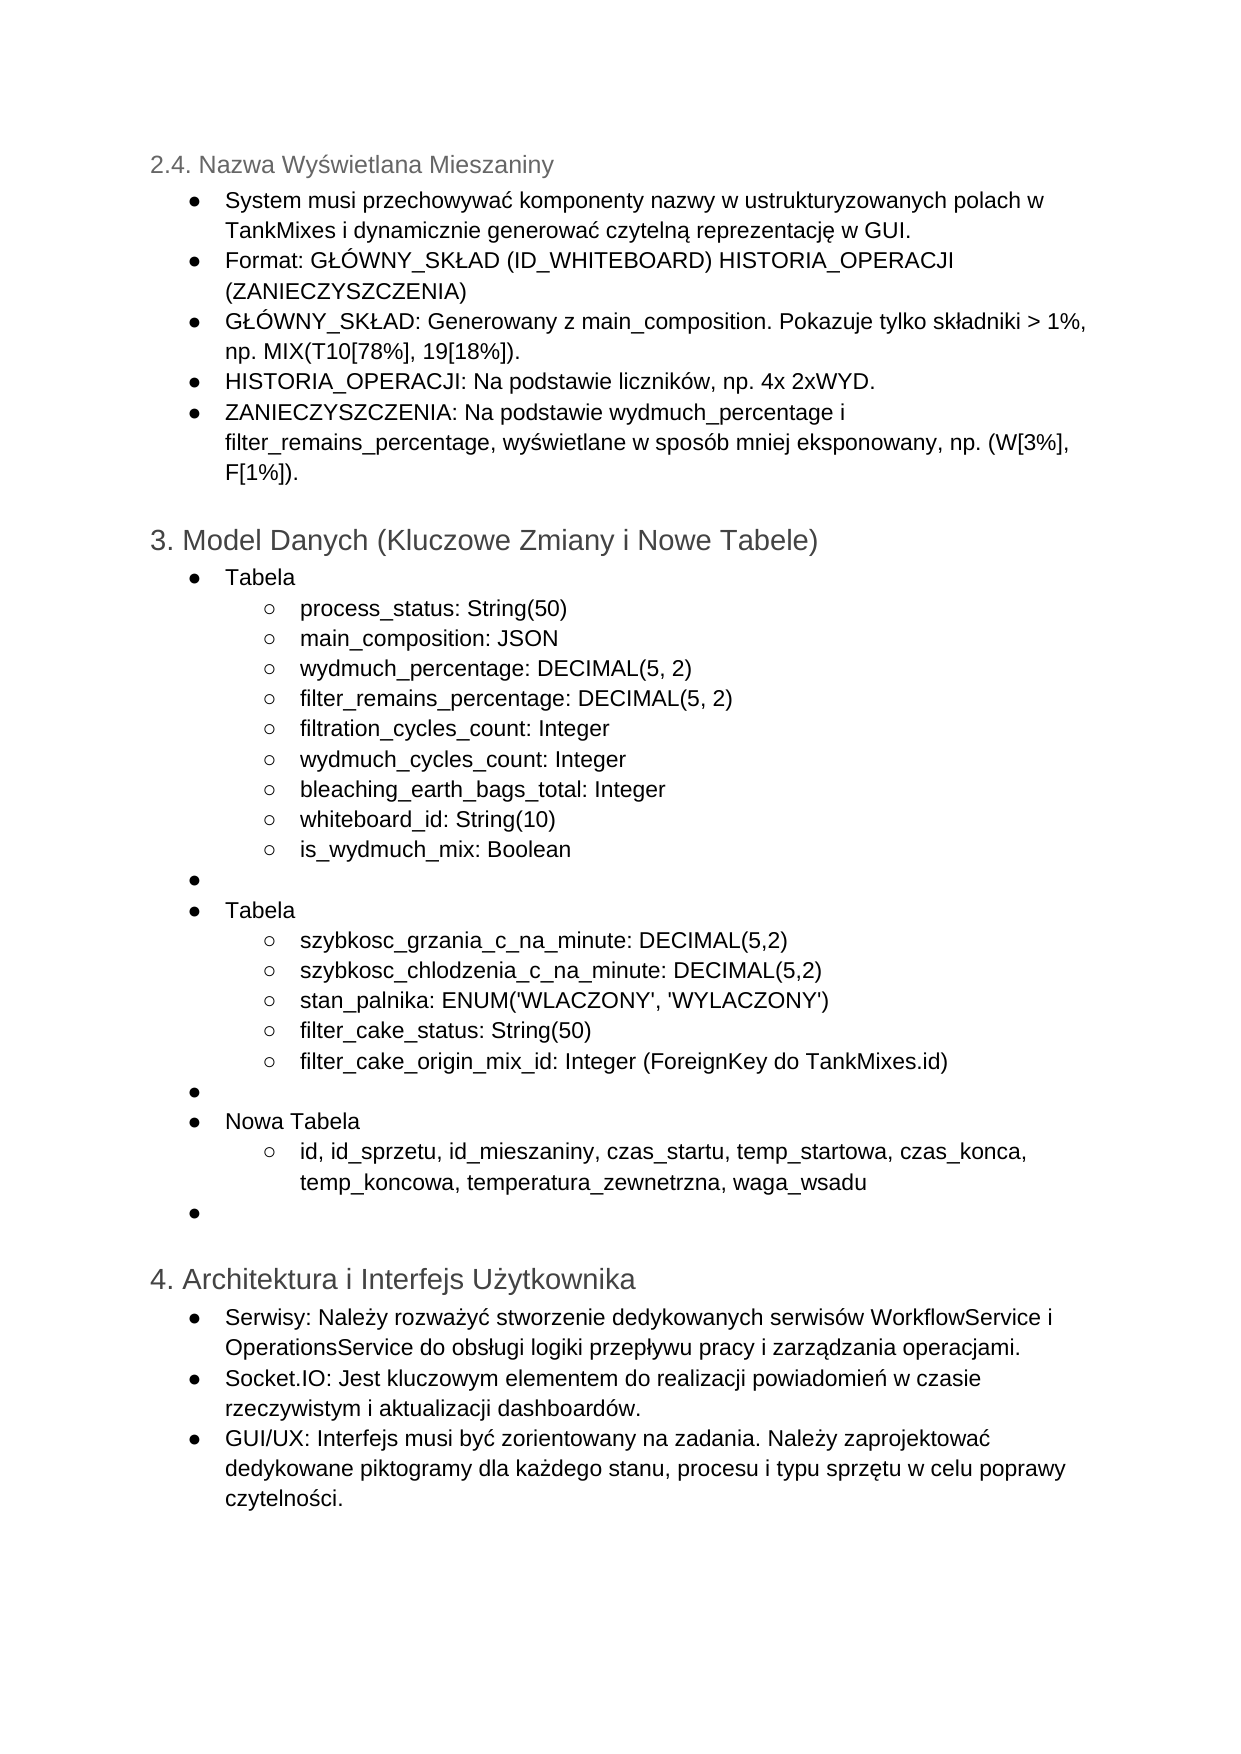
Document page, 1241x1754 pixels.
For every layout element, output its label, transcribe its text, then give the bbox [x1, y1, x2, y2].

list ZANIECZYSZCZENIA: Na podstawie wydmuch_percentage i filter_remains_percentage, wyświetlane w sposób mniej eksponowany, np. (W[3%], F[1%]). [187, 398, 1090, 485]
list szybkosc_grzania_c_na_minute: DECIMAL(5,2) [262, 927, 1090, 953]
list bleaching_earth_bags_total: Integer [262, 776, 1090, 802]
list GŁÓWNY_SKŁAD: Generowany z main_composition. Pokazuje tylko składniki > 1%, np. MIX(T10[78%], 19[18%]). [187, 308, 1090, 364]
list stan_palnika: ENUM('WLACZONY', 'WYLACZONY') [262, 987, 1090, 1014]
list Nowa Tabela [187, 1108, 1090, 1134]
list Tabela [187, 897, 1090, 923]
list Format: GŁÓWNY_SKŁAD (ID_WHITEBOARD) HISTORIA_OPERACJI (ZANIECZYSZCZENIA) [187, 247, 1090, 304]
list Tabela [187, 564, 1090, 591]
list HISTORIA_OPERACJI: Na podstawie liczników, np. 4x 2xWYD. [187, 368, 1090, 395]
list System musi przechowywać komponenty nazwy w ustrukturyzowanych polach w TankMixes i dynamicznie generować czytelną reprezentację w GUI. [187, 187, 1090, 244]
list GUI/UX: Interfejs musi być zorientowany na zadania. Należy zaprojektować dedykowane piktogramy dla każdego stanu, procesu i typu sprzętu w celu poprawy czytelności. [187, 1425, 1090, 1512]
subtitle 2.4. Nazwa Wyświetlana Mieszaniny [150, 150, 1090, 179]
list process_status: String(50) [262, 594, 1090, 621]
list filter_cake_origin_mix_id: Integer (ForeignKey do TankMixes.id) [262, 1048, 1090, 1074]
list filter_remains_percentage: DECIMAL(5, 2) [262, 685, 1090, 712]
list id, id_sprzetu, id_mieszaniny, czas_startu, temp_startowa, czas_konca, temp_koncowa, temperatura_zewnetrzna, waga_wsadu [262, 1138, 1090, 1195]
list wydmuch_percentage: DECIMAL(5, 2) [262, 655, 1090, 681]
subtitle 3. Model Danych (Kluczowe Zmiany i Nowe Tabele) [150, 522, 1090, 556]
list Socket.IO: Jest kluczowym elementem do realizacji powiadomień w czasie rzeczywistym i aktualizacji dashboardów. [187, 1364, 1090, 1421]
list is_wydmuch_mix: Boolean [262, 836, 1090, 863]
list wydmuch_cycles_count: Integer [262, 746, 1090, 772]
list whiteboard_id: String(10) [262, 806, 1090, 832]
list szybkosc_chlodzenia_c_na_minute: DECIMAL(5,2) [262, 957, 1090, 983]
list main_composition: JSON [262, 625, 1090, 651]
list filtration_cycles_count: Integer [262, 715, 1090, 742]
list Serwisy: Należy rozważyć stworzenie dedykowanych serwisów WorkflowService i OperationsService do obsługi logiki przepływu pracy i zarządzania operacjami. [187, 1304, 1090, 1361]
list filter_cake_status: String(50) [262, 1017, 1090, 1044]
subtitle 4. Architektura i Interfejs Użytkownika [150, 1262, 1090, 1296]
